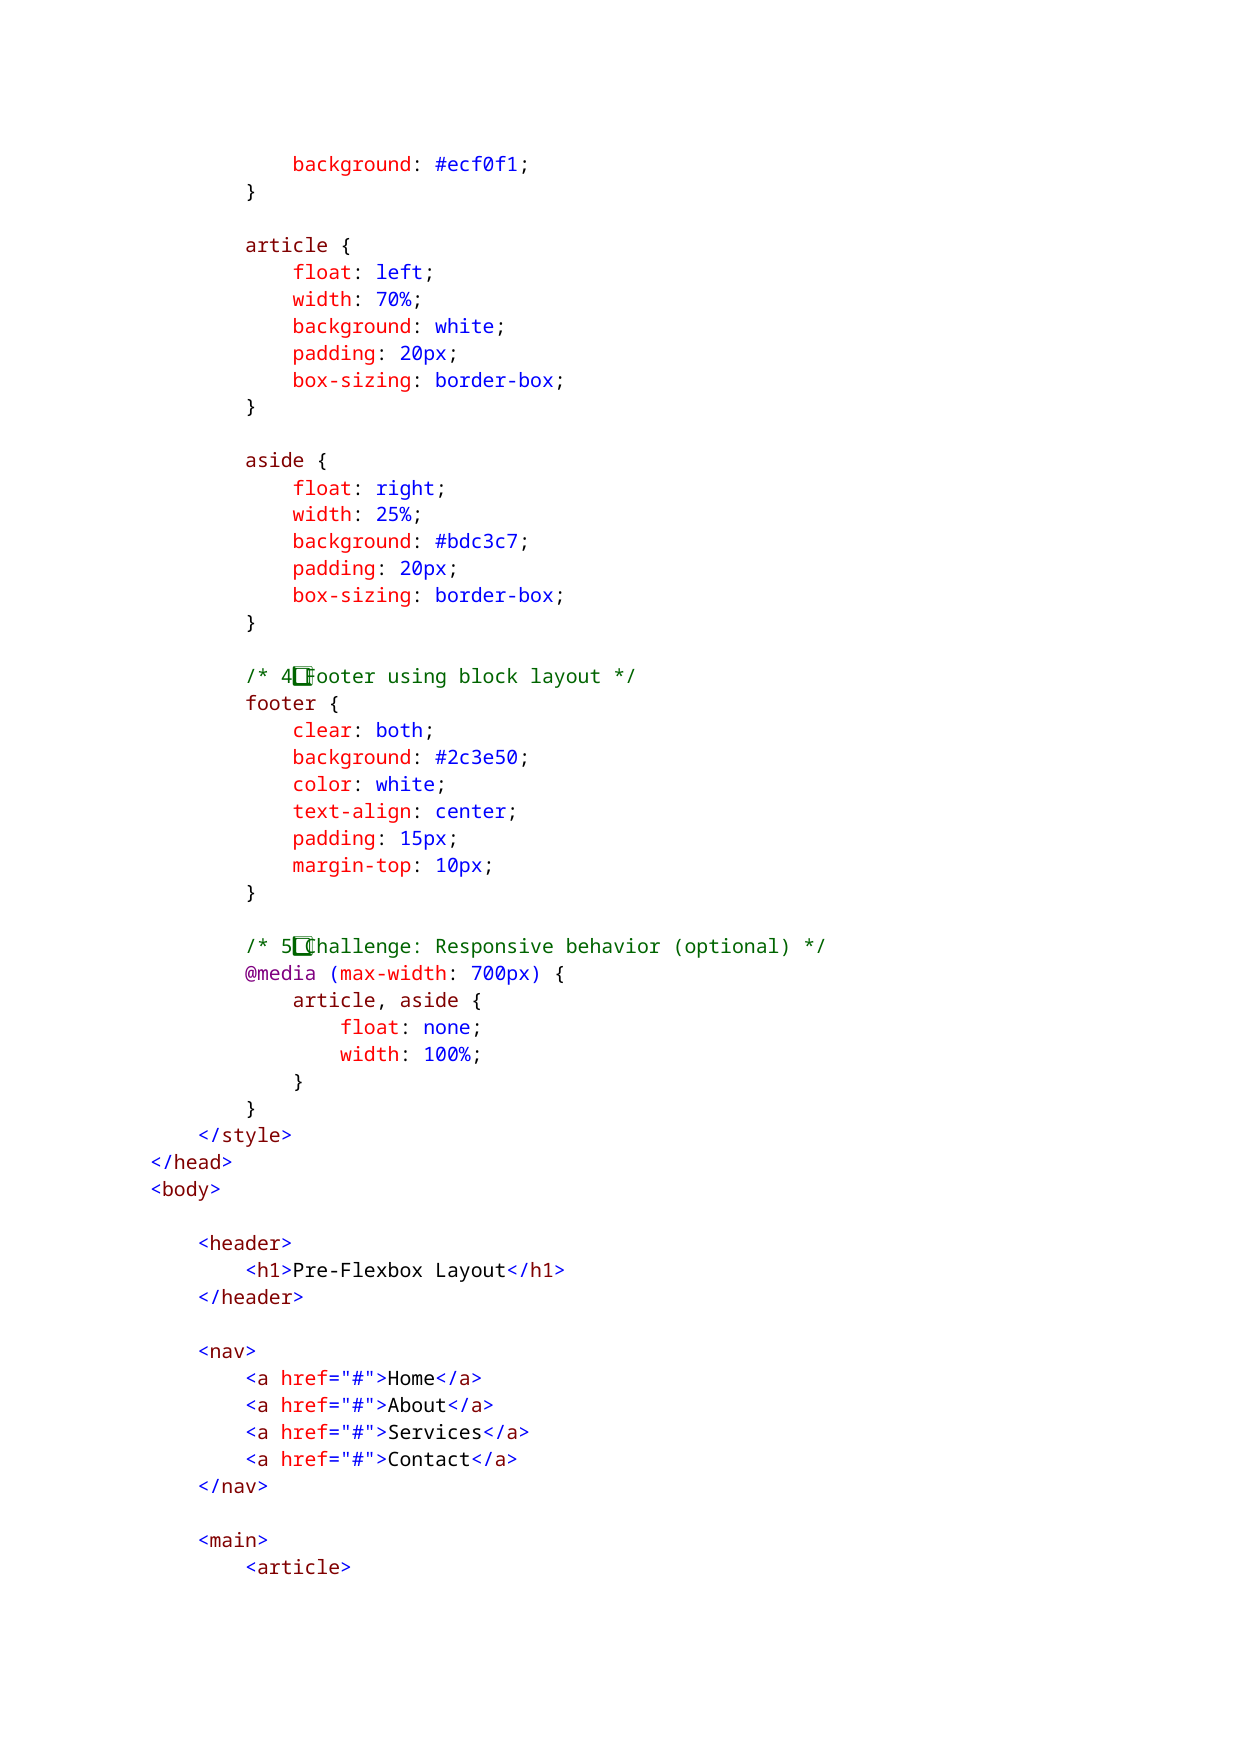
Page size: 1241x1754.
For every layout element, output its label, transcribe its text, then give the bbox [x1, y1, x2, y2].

text </head> [150, 1148, 1090, 1175]
text background: white; [150, 312, 1090, 339]
text } [150, 393, 1090, 420]
text @media (max-width: 700px) { [150, 959, 1090, 986]
text <nav> [150, 1337, 1090, 1364]
text footer { [150, 689, 1090, 717]
text <a href="#">Home</a> [150, 1364, 1090, 1391]
text } [150, 1094, 1090, 1121]
text color: white; [150, 771, 1090, 797]
text } [150, 177, 1090, 204]
text <body> [150, 1175, 1090, 1202]
text box-sizing: border-box; [150, 366, 1090, 393]
text aside { [150, 447, 1090, 474]
text <a href="#">Services</a> [150, 1418, 1090, 1445]
text </header> [150, 1283, 1090, 1310]
text article, aside { [150, 986, 1090, 1013]
text <a href="#">Contact</a> [150, 1445, 1090, 1472]
text float: none; [150, 1013, 1090, 1040]
text float: right; [150, 474, 1090, 501]
text <h1>Pre-Flexbox Layout</h1> [150, 1256, 1090, 1283]
text <a href="#">About</a> [150, 1391, 1090, 1418]
text padding: 20px; [150, 555, 1090, 582]
text margin-top: 10px; [150, 851, 1090, 878]
text <article> [150, 1553, 1090, 1580]
text </nav> [150, 1472, 1090, 1499]
text article { [150, 231, 1090, 258]
text box-sizing: border-box; [150, 582, 1090, 609]
text /* 4️⃣ Footer using block layout */ [150, 663, 1090, 689]
text padding: 15px; [150, 824, 1090, 851]
text background: #ecf0f1; [150, 150, 1090, 177]
text padding: 20px; [150, 339, 1090, 366]
text /* 5️⃣ Challenge: Responsive behavior (optional) */ [150, 932, 1090, 959]
text <main> [150, 1526, 1090, 1553]
text background: #2c3e50; [150, 743, 1090, 771]
text clear: both; [150, 717, 1090, 743]
text text-align: center; [150, 797, 1090, 824]
text width: 100%; [150, 1040, 1090, 1067]
text width: 25%; [150, 501, 1090, 528]
text width: 70%; [150, 285, 1090, 312]
text } [150, 878, 1090, 905]
text float: left; [150, 258, 1090, 285]
text background: #bdc3c7; [150, 528, 1090, 555]
text </style> [150, 1121, 1090, 1148]
text } [150, 1067, 1090, 1094]
text } [150, 609, 1090, 636]
text <header> [150, 1229, 1090, 1256]
